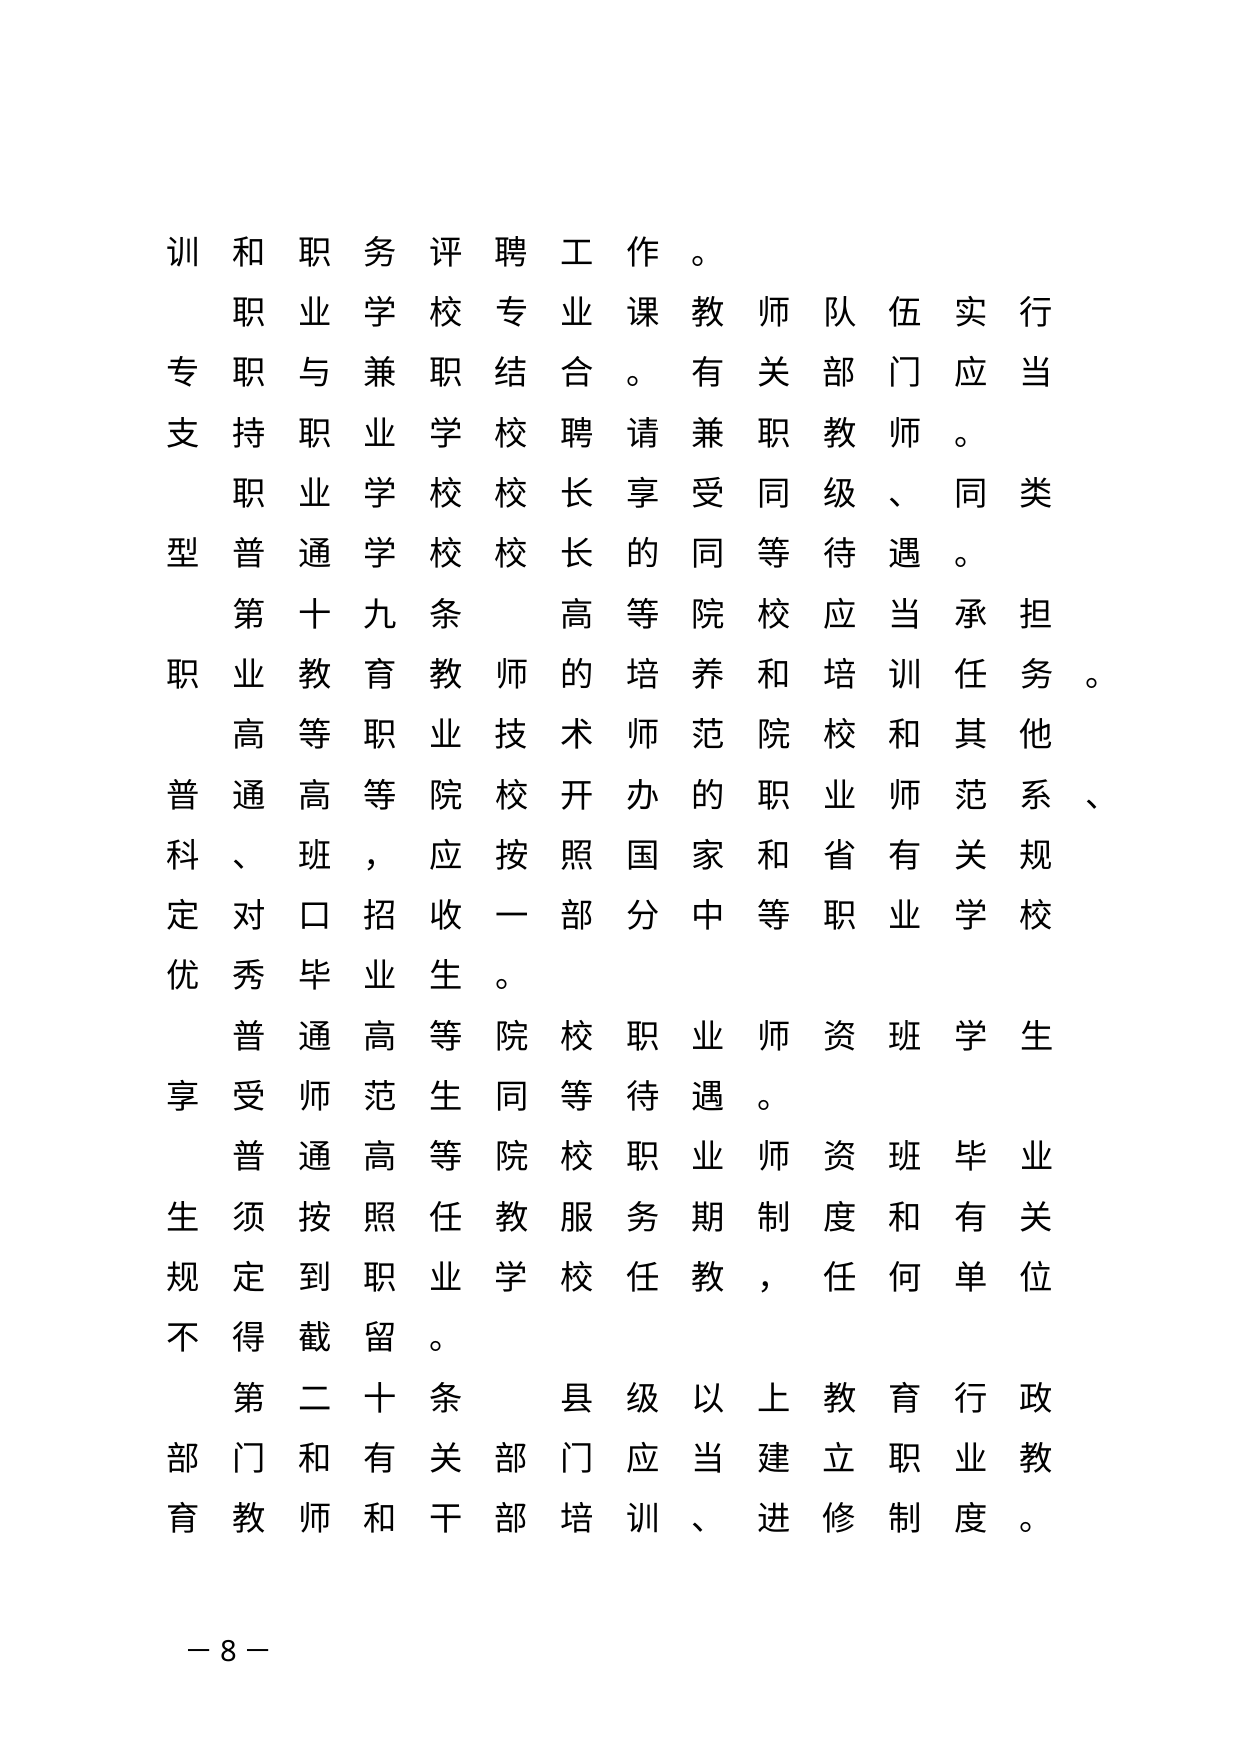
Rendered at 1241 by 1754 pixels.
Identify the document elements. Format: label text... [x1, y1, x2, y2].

text 高等职业技术师范院校和其他普通高等院校开办的职业师范系、科、班，应按照国家和省有关规定对口招收一部分中等职业学校优秀毕业生。 [167, 702, 1085, 1003]
text 普通高等院校职业师资班学生享受师范生同等待遇。 [167, 1003, 1085, 1124]
text 第十九条 高等院校应当承担职业教育教师的培养和培训任务。 [167, 581, 1085, 702]
text 普通高等院校职业师资班毕业生须按照任教服务期制度和有关规定到职业学校任教，任何单位不得截留。 [167, 1124, 1085, 1365]
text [167, 1365, 1085, 1546]
text 职业学校专业课教师队伍实行专职与兼职结合。有关部门应当支持职业学校聘请兼职教师。 [167, 280, 1085, 461]
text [167, 219, 1085, 280]
text 职业学校校长享受同级、同类型普通学校校长的同等待遇。 [167, 461, 1085, 581]
